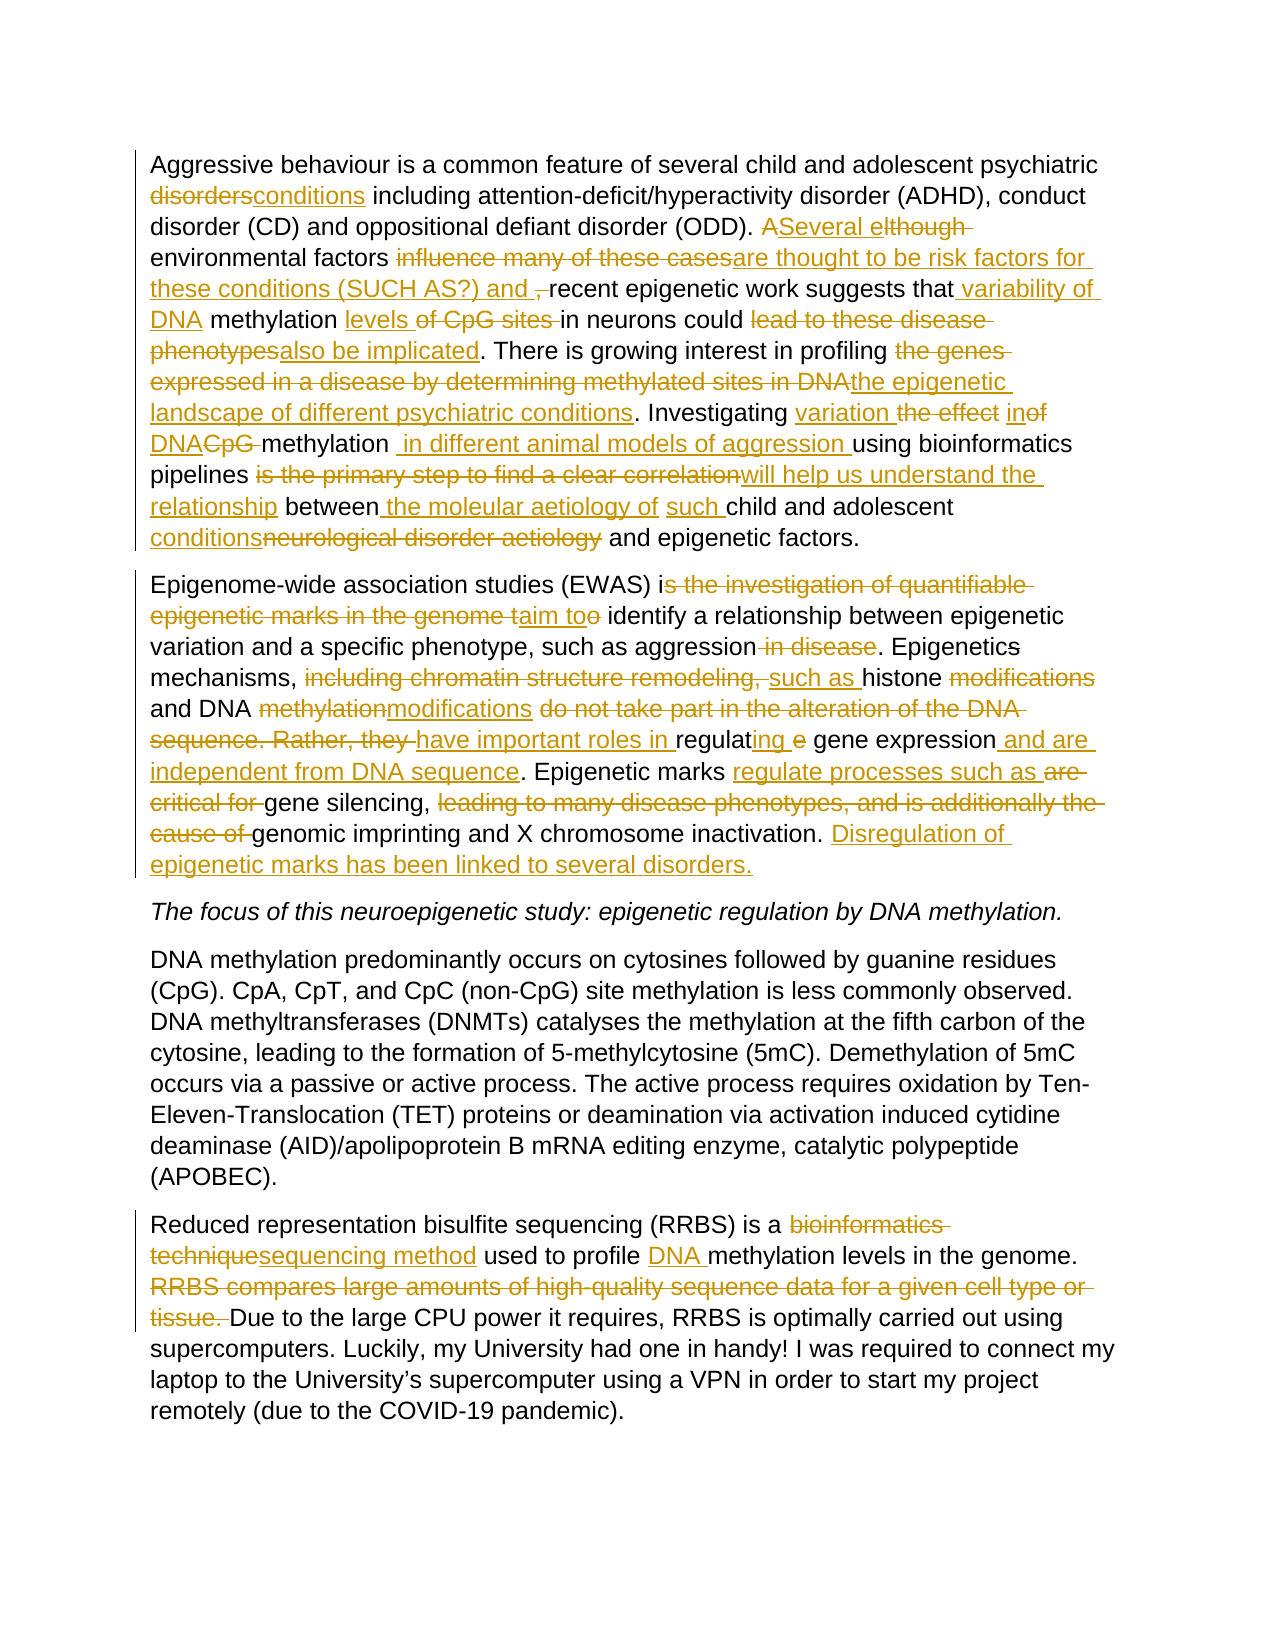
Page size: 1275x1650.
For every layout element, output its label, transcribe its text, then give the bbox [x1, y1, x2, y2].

text The focus of this neuroepigenetic study: epigenetic regulation by DNA methylation. [150, 897, 1125, 926]
text DNA methylation predominantly occurs on cytosines followed by guanine residues (CpG). CpA, CpT, and CpC (non-CpG) site methylation is less commonly observed. DNA methyltransferases (DNMTs) catalyses the methylation at the fifth carbon of the cytosine, leading to the formation of 5-methylcytosine (5mC). Demethylation of 5mC occurs via a passive or active process. The active process requires oxidation by Ten-Eleven-Translocation (TET) proteins or deamination via activation induced cytidine deaminase (AID)/apolipoprotein B mRNA editing enzyme, catalytic polypeptide (APOBEC). [150, 945, 1125, 1191]
text Aggressive behaviour is a common feature of several child and adolescent psychiatric including attention-deficit/hyperactivity disorder (ADHD), conduct disorder (CD) and oppositional defiant disorder (ODD). environmental factors recent epigenetic work suggests that methylation in neurons could . There is growing interest in profiling . Investigating methylation using bioinformatics pipelines between child and adolescent and epigenetic factors. [150, 150, 1125, 551]
text Reduced representation bisulfite sequencing (RRBS) is a used to profile methylation levels in the genome. Due to the large CPU power it requires, RRBS is optimally carried out using supercomputers. Luckily, my University had one in handy! I was required to connect my laptop to the University’s supercomputer using a VPN in order to start my project remotely (due to the COVID-19 pandemic). [150, 1210, 1125, 1425]
text Epigenome-wide association studies (EWAS) i identify a relationship between epigenetic variation and a specific phenotype, such as aggression. Epigenetics mechanisms, histone and DNA regulat gene expression. Epigenetic marks gene silencing, genomic imprinting and X chromosome inactivation. [150, 570, 1125, 878]
